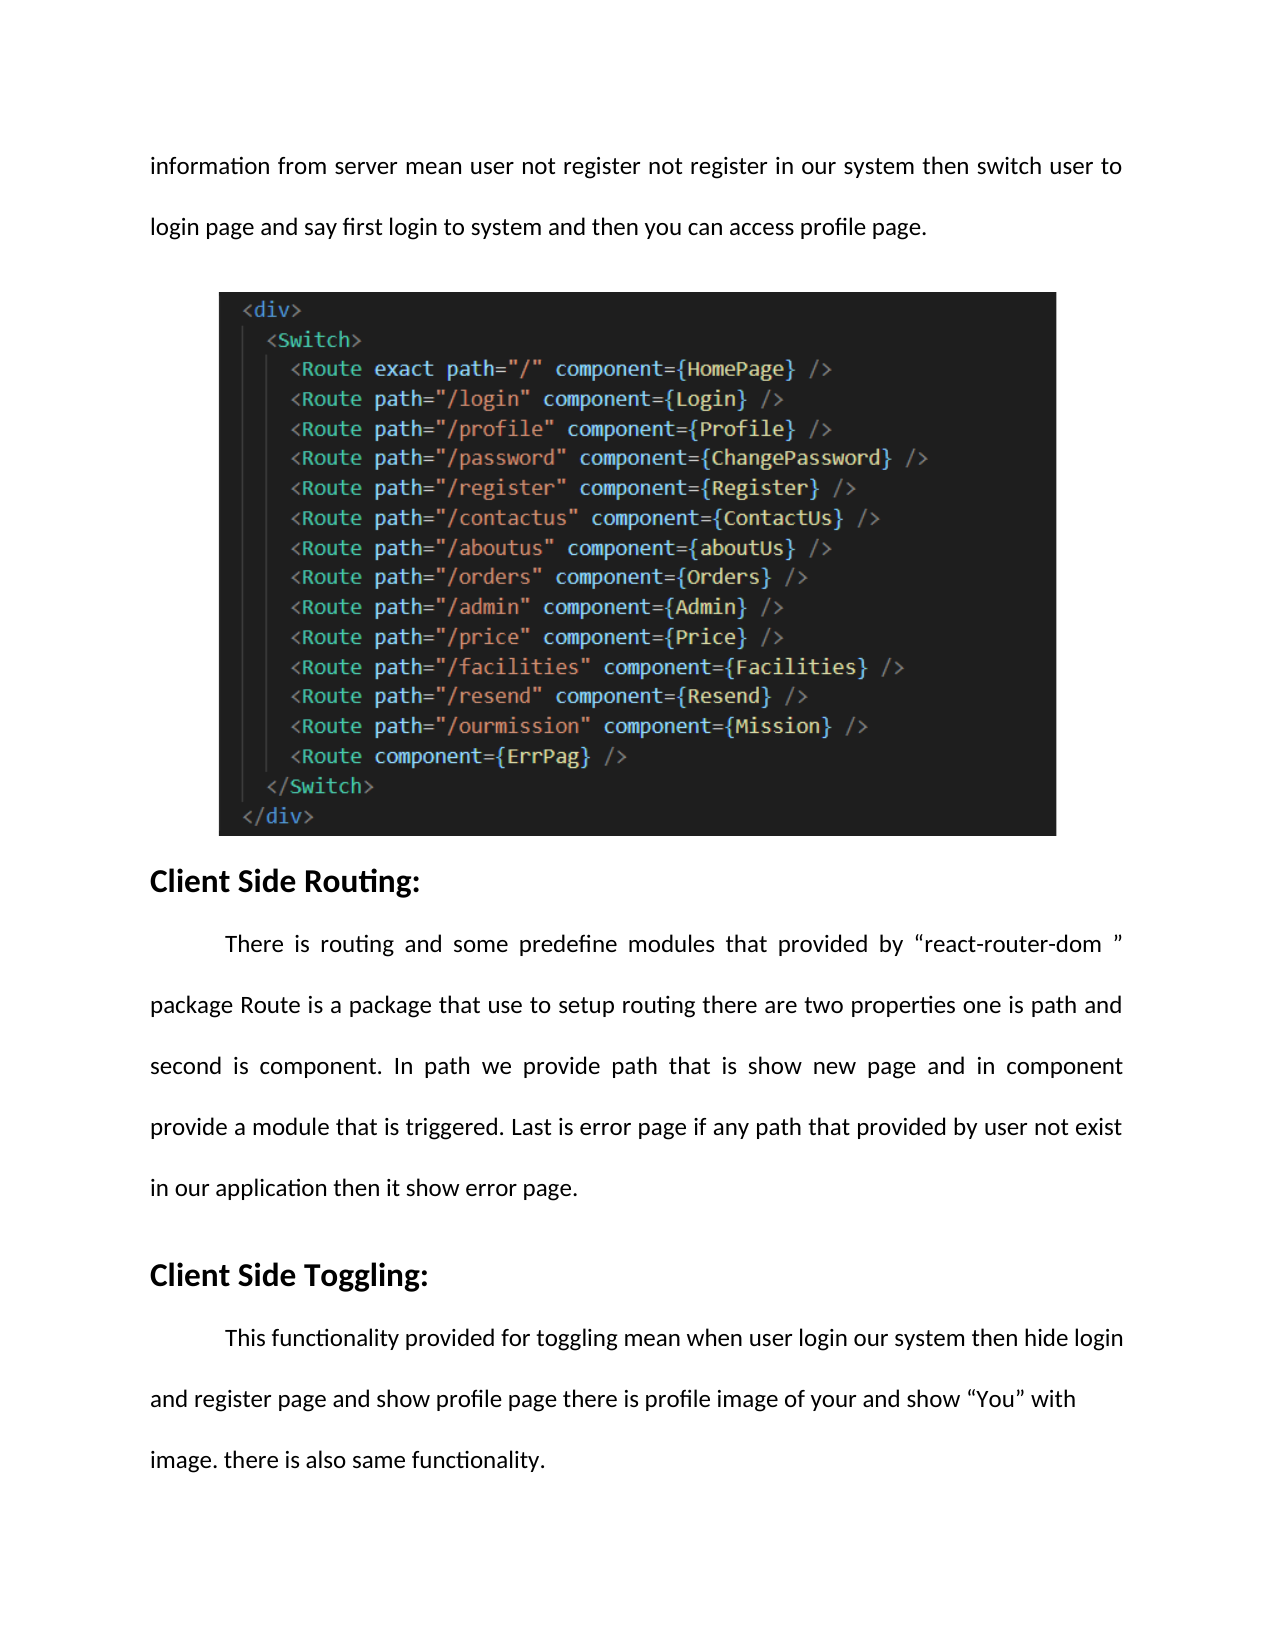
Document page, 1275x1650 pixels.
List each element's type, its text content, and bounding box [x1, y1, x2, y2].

text Client Side Toggling: [150, 1254, 1125, 1295]
picture [218, 292, 1057, 836]
text Client Side Routing: [150, 860, 1125, 901]
text This functionality provided for toggling mean when user login our system then hide login and register page and show profile page there is profile image of your and show “You” with image. there is also same functionality. [150, 1322, 1125, 1474]
text There is routing and some predefine modules that provided by “react-router-dom ” package Route is a package that use to setup routing there are two properties one is path and second is component. In path we provide path that is show new page and in component provide a module that is triggered. Last is error page if any path that provided by user not exist in our application then it show error page. [150, 928, 1125, 1203]
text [150, 150, 1125, 242]
